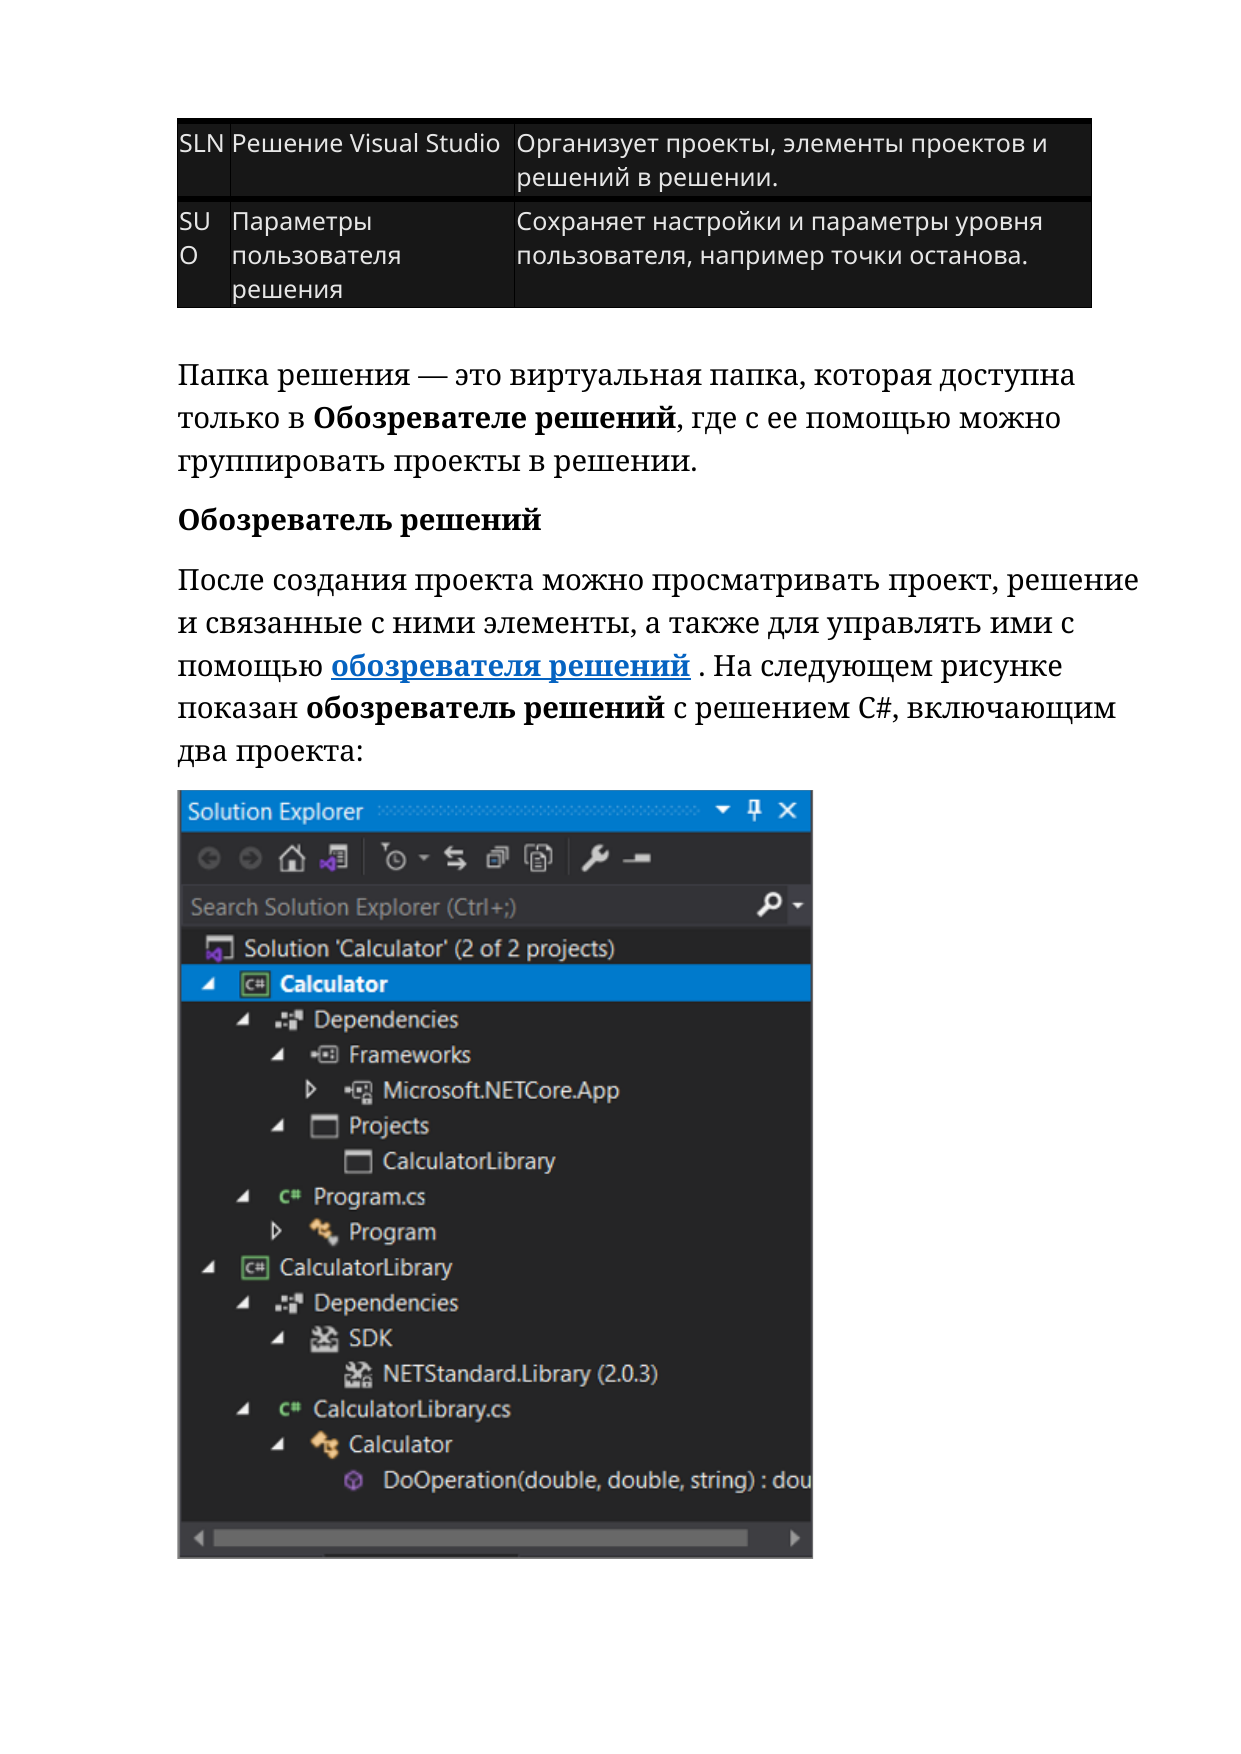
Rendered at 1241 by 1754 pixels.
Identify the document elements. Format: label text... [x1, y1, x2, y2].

text Папка решения — это виртуальная папка, которая доступна только в Обозревателе решений, где с ее помощью можно группировать проекты в решении. [177, 354, 1152, 480]
table_cell Параметры пользователя решения [231, 202, 514, 307]
table_header Решение Visual Studio [231, 124, 514, 196]
table_header Организует проекты, элементы проектов и решений в решении. [515, 124, 1091, 196]
table_header SLN [178, 124, 230, 196]
text После создания проекта можно просматривать проект, решение и связанные с ними элементы, а также для управлять ими с помощью обозревателя решений . На следующем рисунке показан обозреватель решений с решением C#, включающим два проекта: [177, 559, 1152, 770]
text Обозреватель решений [177, 500, 1152, 539]
table_cell Сохраняет настройки и параметры уровня пользователя, например точки останова. [515, 202, 1091, 307]
picture [177, 790, 814, 1559]
table_cell SUO [178, 202, 230, 307]
